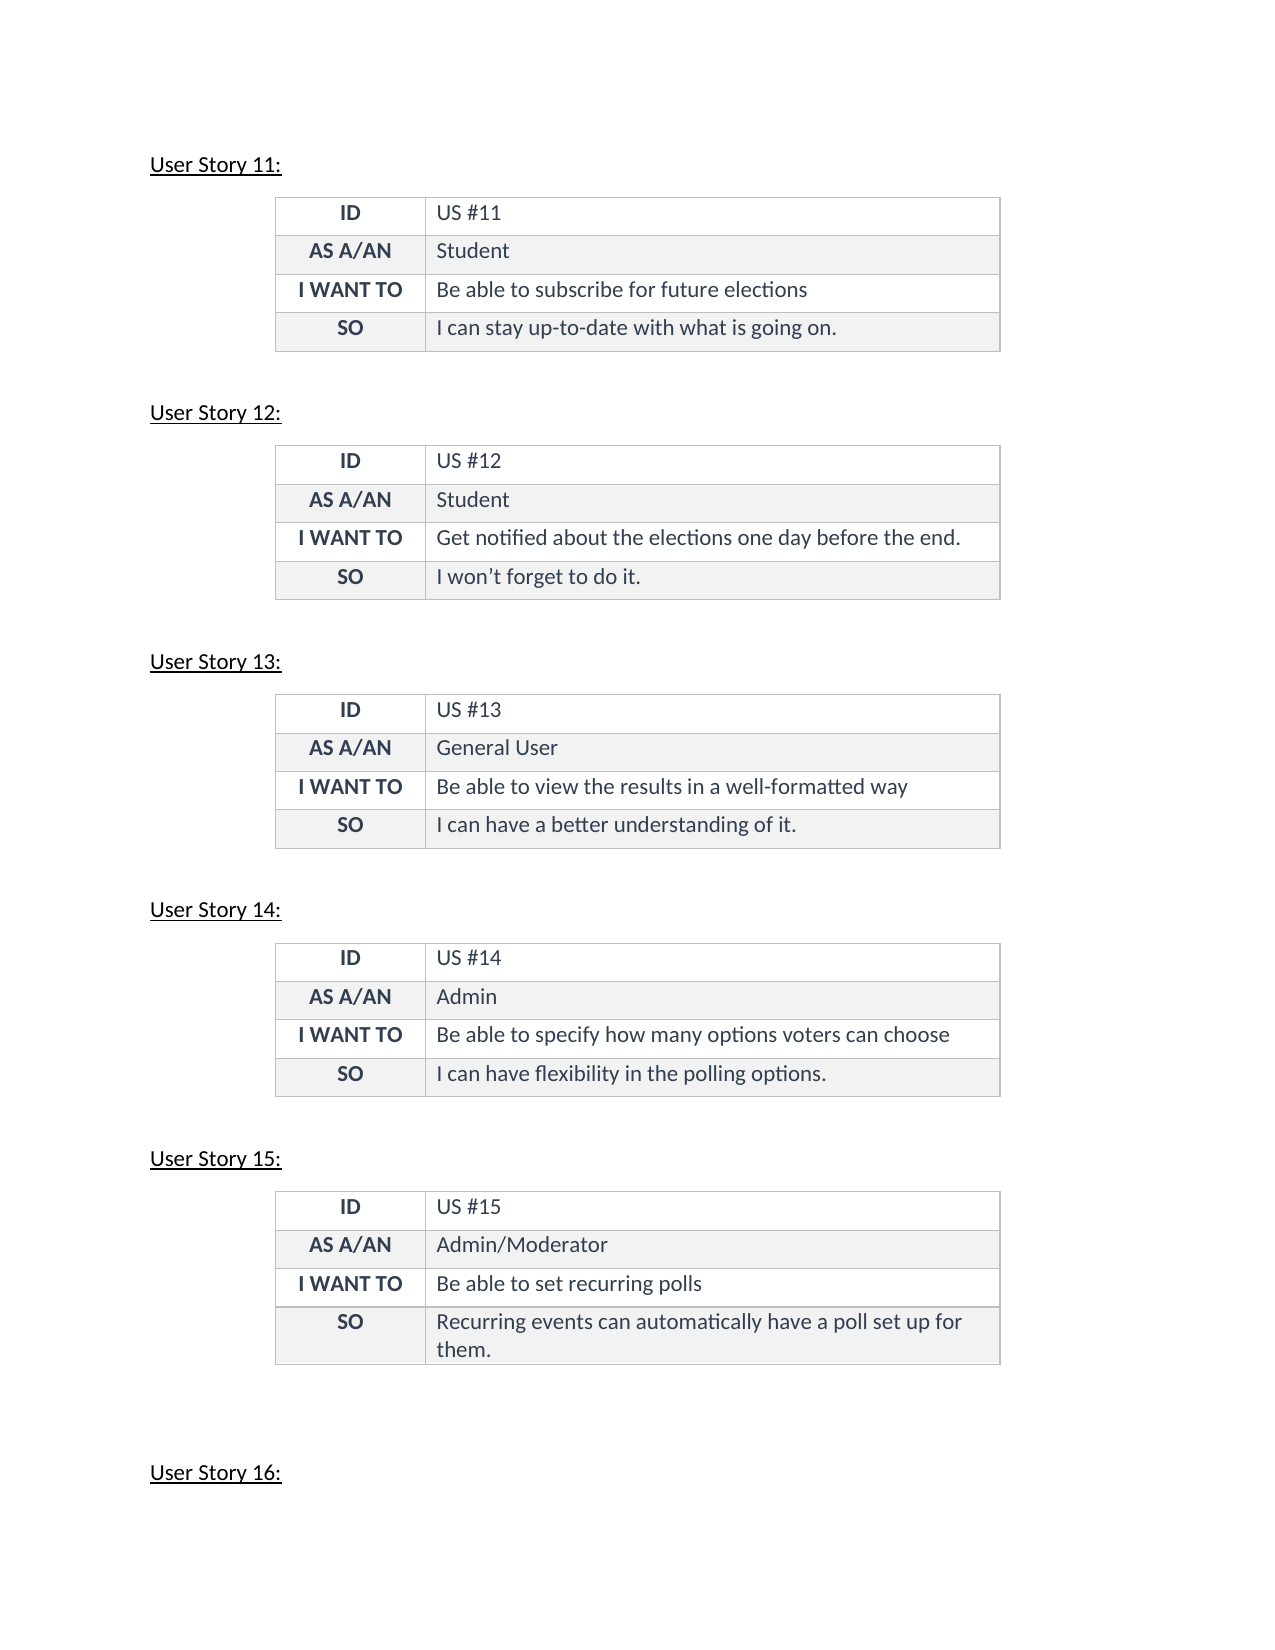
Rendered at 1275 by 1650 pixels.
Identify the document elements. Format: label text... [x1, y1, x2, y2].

table_header ID [276, 446, 425, 484]
table_header US #12 [426, 446, 999, 484]
table_cell I can stay up-to-date with what is going on. [426, 313, 999, 351]
text User Story 11: [150, 150, 1125, 178]
table_cell I WANT TO [276, 275, 425, 312]
table_cell SO [276, 810, 425, 848]
table_header ID [276, 944, 425, 981]
text User Story 13: [150, 647, 1125, 675]
table_cell AS A/AN [276, 485, 425, 522]
table_cell Recurring events can automatically have a poll set up for them. [426, 1308, 999, 1363]
table_cell I won’t forget to do it. [426, 562, 999, 599]
table_cell Admin/Moderator [426, 1231, 999, 1268]
table_cell Be able to set recurring polls [426, 1269, 999, 1306]
table_cell I WANT TO [276, 1020, 425, 1058]
table_cell AS A/AN [276, 982, 425, 1019]
table_header ID [276, 695, 425, 732]
table_header US #14 [426, 944, 999, 981]
text User Story 12: [150, 398, 1125, 427]
table_header ID [276, 1192, 425, 1229]
table_cell General User [426, 734, 999, 771]
table_cell I WANT TO [276, 523, 425, 561]
table_header US #11 [426, 198, 999, 235]
table_cell SO [276, 1059, 425, 1096]
table_cell Student [426, 236, 999, 274]
table_cell I WANT TO [276, 772, 425, 809]
table_cell SO [276, 313, 425, 351]
table_cell Be able to subscribe for future elections [426, 275, 999, 312]
table_header US #13 [426, 695, 999, 732]
table_cell Student [426, 485, 999, 522]
table_cell AS A/AN [276, 734, 425, 771]
table_cell I can have a better understanding of it. [426, 810, 999, 848]
table_cell I can have flexibility in the polling options. [426, 1059, 999, 1096]
table_cell I WANT TO [276, 1269, 425, 1306]
text User Story 16: [150, 1458, 1125, 1486]
table_cell Get notified about the elections one day before the end. [426, 523, 999, 561]
text User Story 15: [150, 1144, 1125, 1172]
table_cell SO [276, 562, 425, 599]
table_cell AS A/AN [276, 1231, 425, 1268]
table_header US #15 [426, 1192, 999, 1229]
text User Story 14: [150, 896, 1125, 924]
table_cell Be able to view the results in a well-formatted way [426, 772, 999, 809]
table_header ID [276, 198, 425, 235]
table_cell Be able to specify how many options voters can choose [426, 1020, 999, 1058]
table_cell Admin [426, 982, 999, 1019]
table_cell AS A/AN [276, 236, 425, 274]
table_cell SO [276, 1308, 425, 1363]
